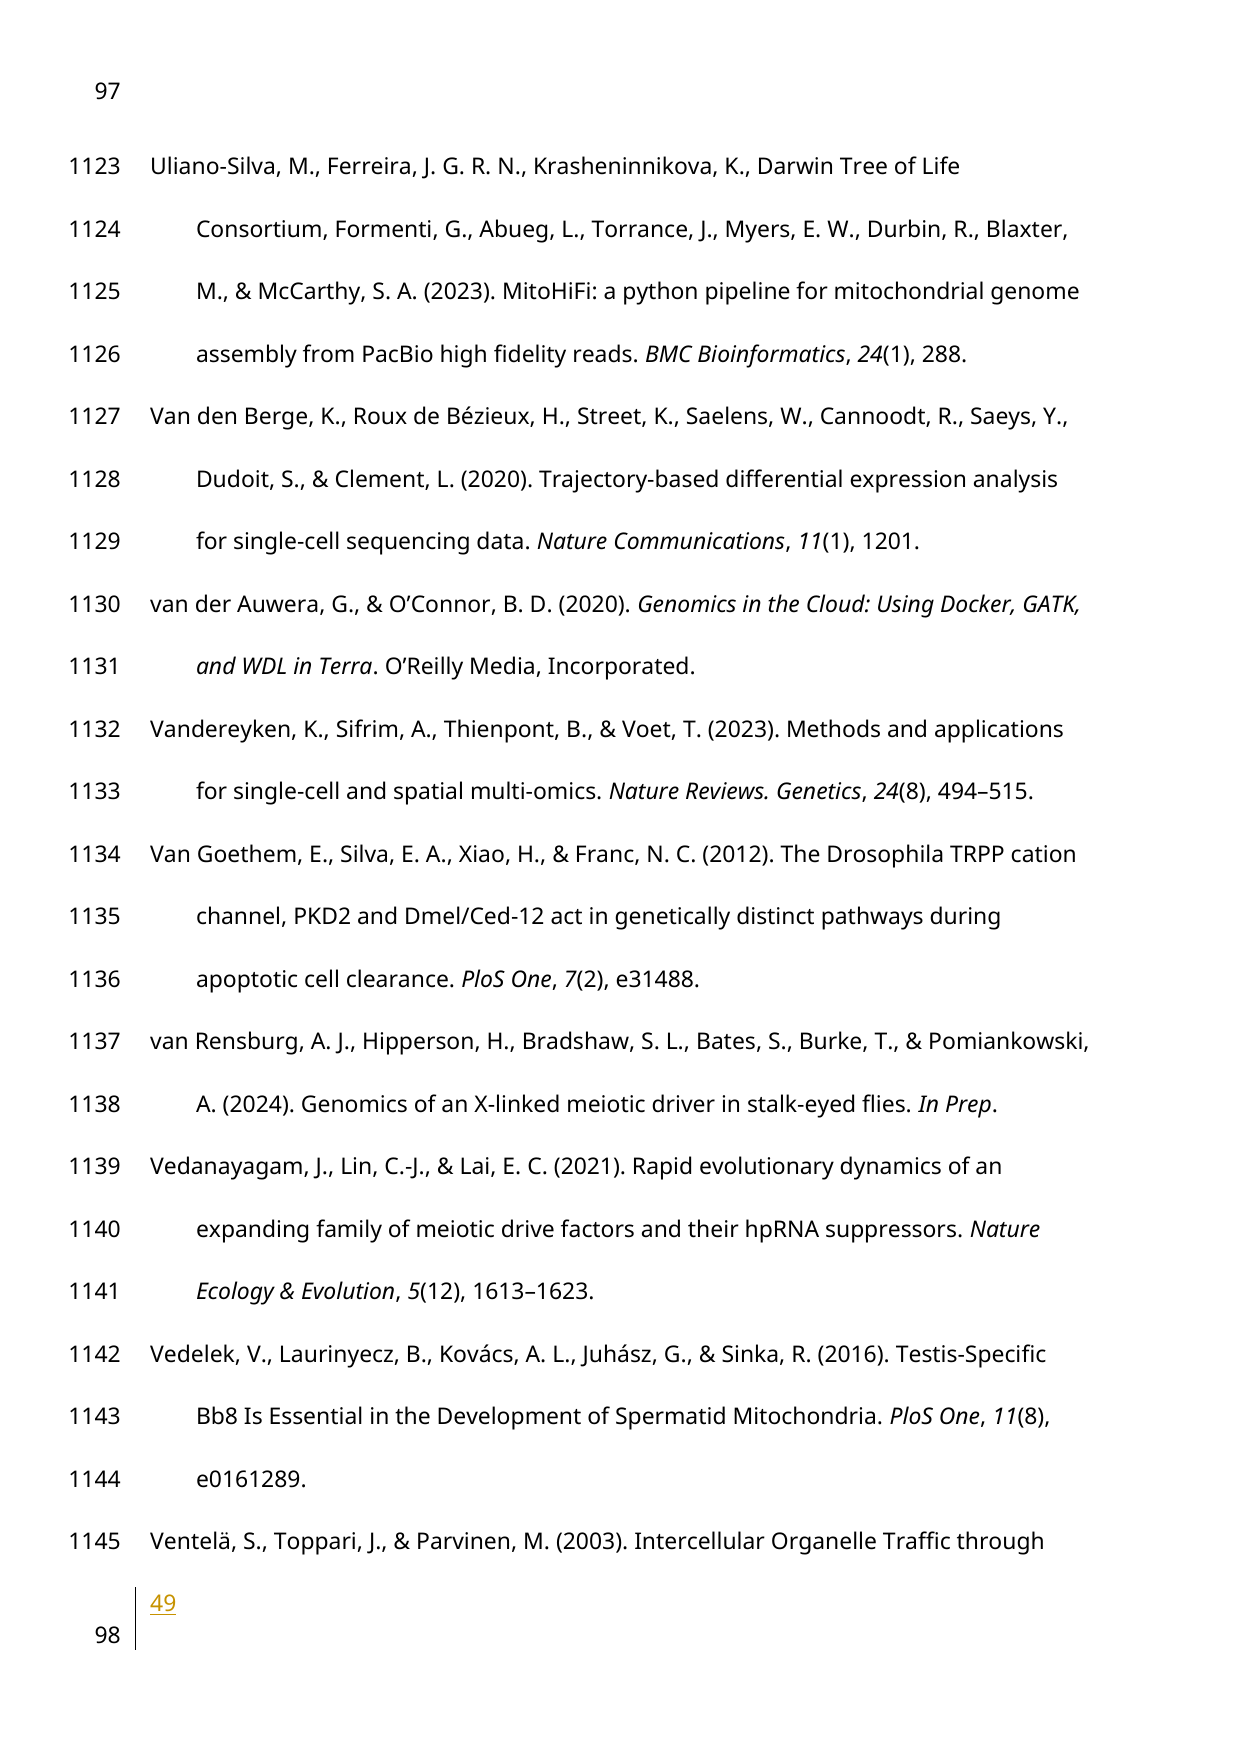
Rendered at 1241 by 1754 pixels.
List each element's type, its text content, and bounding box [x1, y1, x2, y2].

text Van den Berge, K., Roux de Bézieux, H., Street, K., Saelens, W., Cannoodt, R., Saeys, Y., Dudoit, S., & Clement, L. (2020). Trajectory-based differential expression analysis for single-cell sequencing data. Nature Communications, 11(1), 1201. [150, 400, 1090, 556]
text Vedanayagam, J., Lin, C.-J., & Lai, E. C. (2021). Rapid evolutionary dynamics of an expanding family of meiotic drive factors and their hpRNA suppressors. Nature Ecology & Evolution, 5(12), 1613–1623. [150, 1150, 1090, 1306]
text Vandereyken, K., Sifrim, A., Thienpont, B., & Voet, T. (2023). Methods and applications for single-cell and spatial multi-omics. Nature Reviews. Genetics, 24(8), 494–515. [150, 712, 1090, 806]
text Van Goethem, E., Silva, E. A., Xiao, H., & Franc, N. C. (2012). The Drosophila TRPP cation channel, PKD2 and Dmel/Ced-12 act in genetically distinct pathways during apoptotic cell clearance. PloS One, 7(2), e31488. [150, 837, 1090, 994]
text Vedelek, V., Laurinyecz, B., Kovács, A. L., Juhász, G., & Sinka, R. (2016). Testis-Specific Bb8 Is Essential in the Development of Spermatid Mitochondria. PloS One, 11(8), e0161289. [150, 1337, 1090, 1494]
text van der Auwera, G., & O’Connor, B. D. (2020). Genomics in the Cloud: Using Docker, GATK, and WDL in Terra. O’Reilly Media, Incorporated. [150, 587, 1090, 681]
text Uliano-Silva, M., Ferreira, J. G. R. N., Krasheninnikova, K., Darwin Tree of Life Consortium, Formenti, G., Abueg, L., Torrance, J., Myers, E. W., Durbin, R., Blaxter, M., & McCarthy, S. A. (2023). MitoHiFi: a python pipeline for mitochondrial genome assembly from PacBio high fidelity reads. BMC Bioinformatics, 24(1), 288. [150, 150, 1090, 369]
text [150, 1525, 1090, 1556]
text van Rensburg, A. J., Hipperson, H., Bradshaw, S. L., Bates, S., Burke, T., & Pomiankowski, A. (2024). Genomics of an X-linked meiotic driver in stalk-eyed flies. In Prep. [150, 1025, 1090, 1119]
